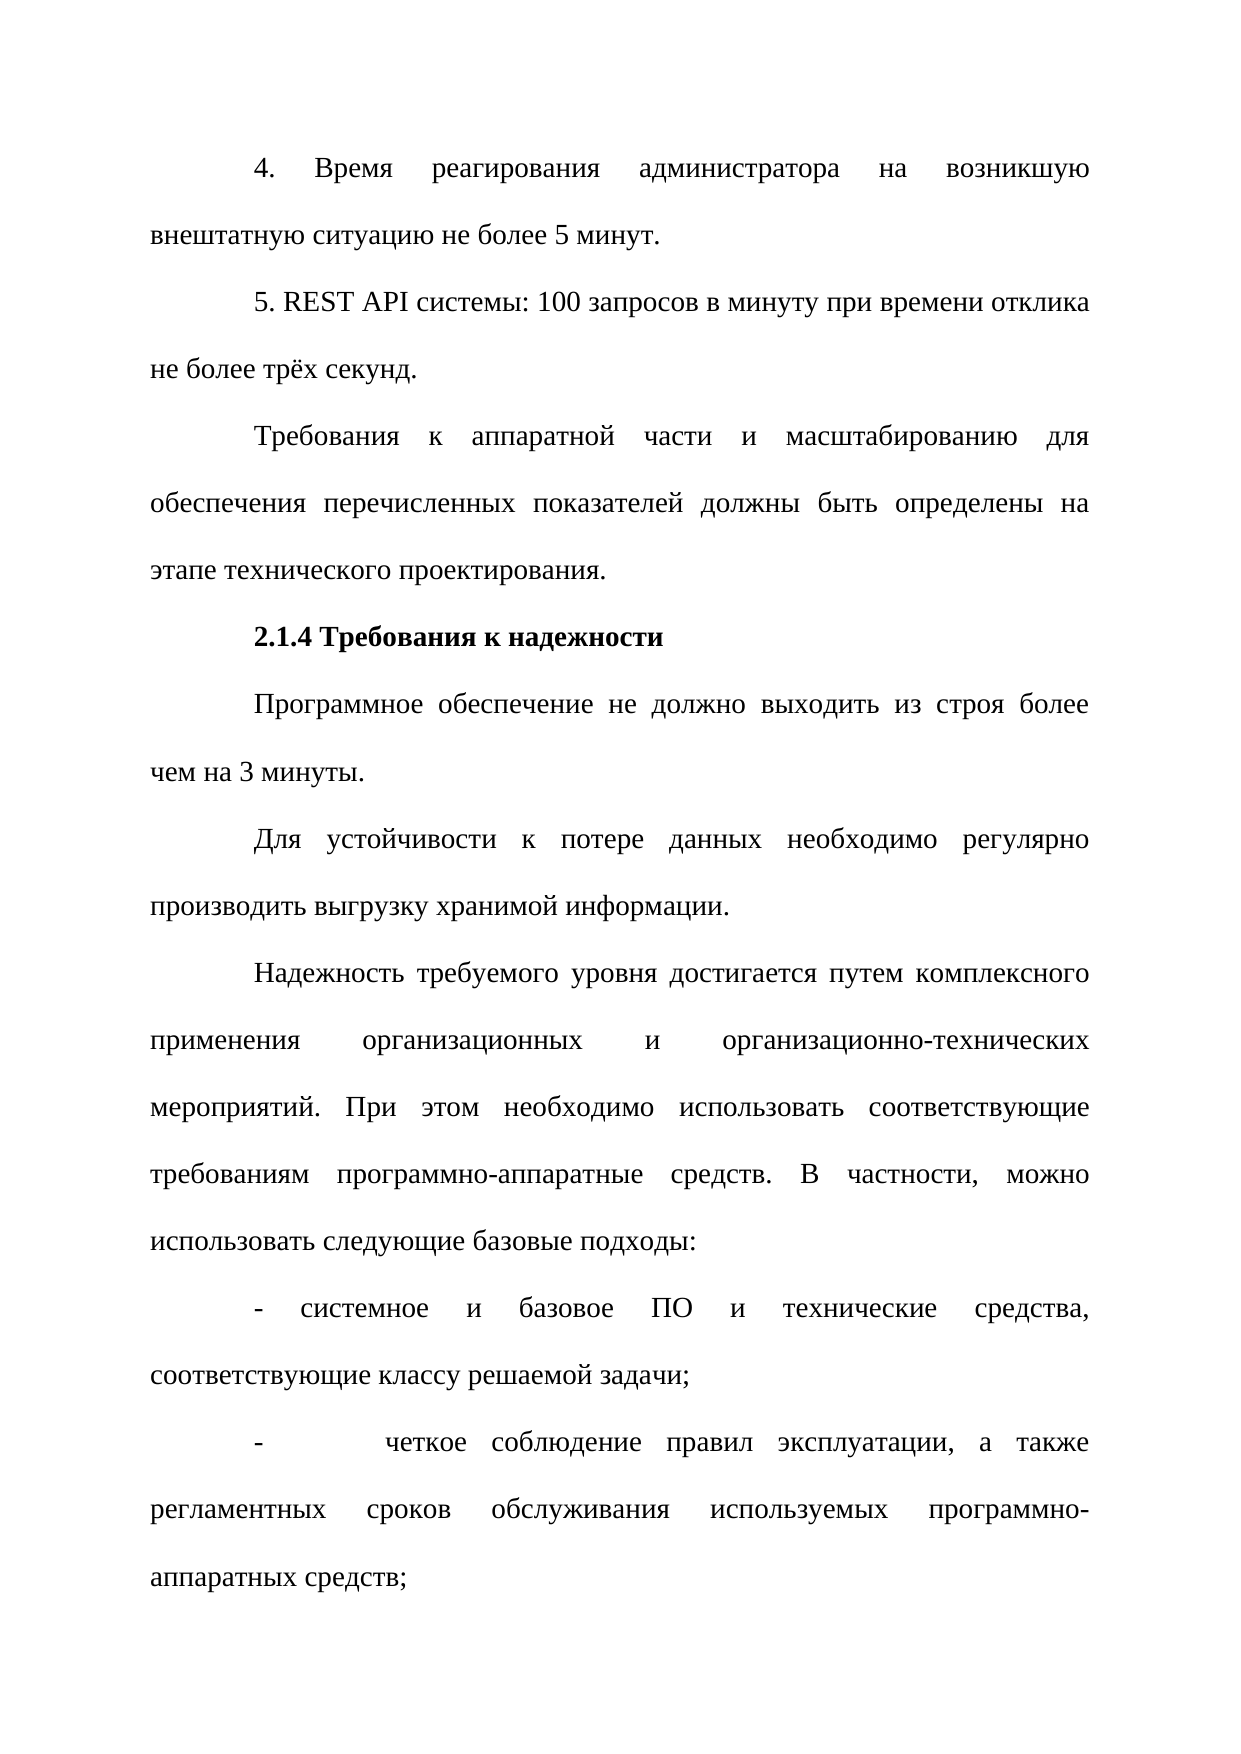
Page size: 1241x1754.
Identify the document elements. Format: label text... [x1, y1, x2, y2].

list 5. REST API системы: 100 запросов в минуту при времени отклика не более трёх секунд. [150, 284, 1090, 385]
list Для устойчивости к потере данных необходимо регулярно производить выгрузку хранимой информации. [150, 821, 1090, 921]
list 2.1.4 Требования к надежности [150, 619, 1090, 653]
list Надежность требуемого уровня достигается путем комплексного применения организационных и организационно-технических мероприятий. При этом необходимо использовать соответствующие требованиям программно-аппаратные средств. В частности, можно использовать следующие базовые подходы: [150, 955, 1090, 1257]
list 4. Время реагирования администратора на возникшую внештатную ситуацию не более 5 минут. [150, 150, 1090, 251]
list Требования к аппаратной части и масштабированию для обеспечения перечисленных показателей должны быть определены на этапе технического проектирования. [150, 418, 1090, 586]
list Программное обеспечение не должно выходить из строя более чем на 3 минуты. [150, 687, 1090, 787]
list - системное и базовое ПО и технические средства, соответствующие классу решаемой задачи; [150, 1290, 1090, 1391]
list - четкое соблюдение правил эксплуатации, а также регламентных сроков обслуживания используемых программно-аппаратных средств; [150, 1424, 1090, 1592]
